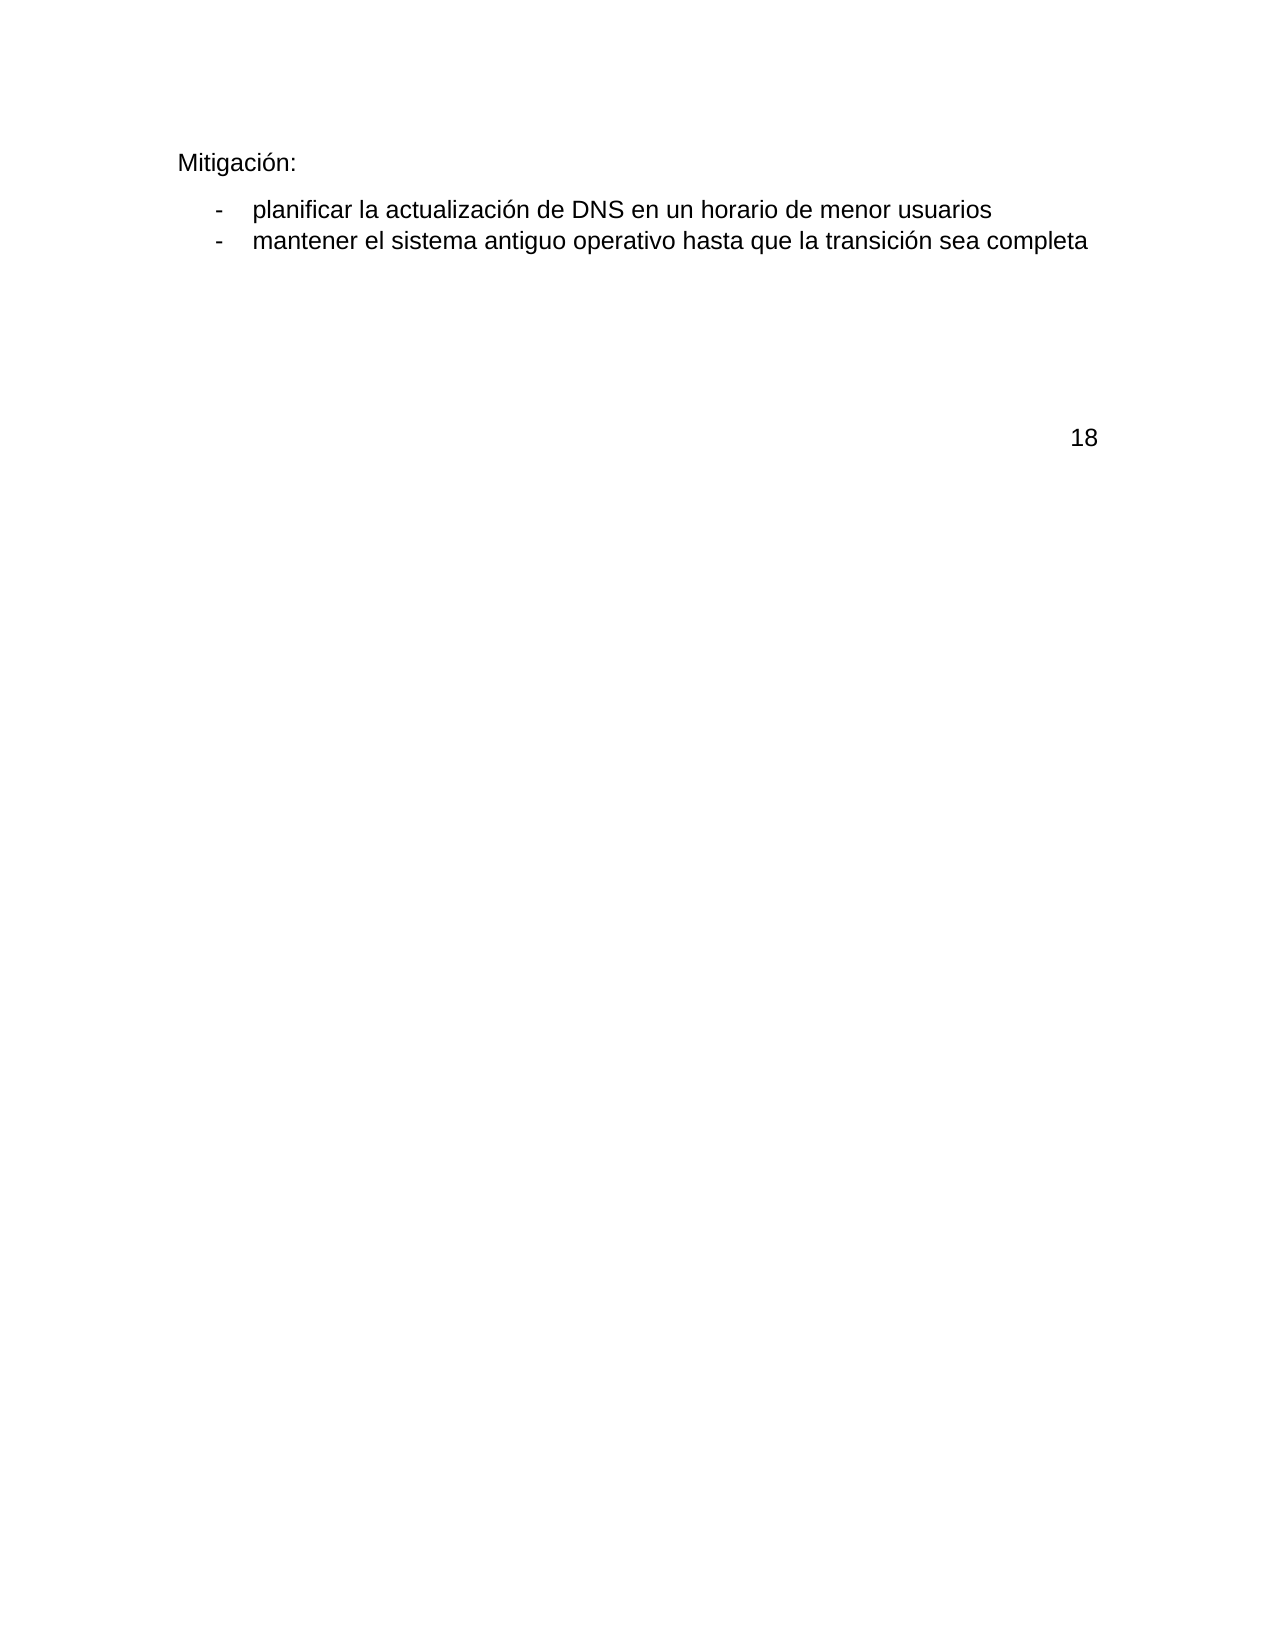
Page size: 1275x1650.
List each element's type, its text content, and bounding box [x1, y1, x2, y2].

text 18 [177, 423, 1098, 452]
list mantener el sistema antiguo operativo hasta que la transición sea completa [215, 226, 1098, 255]
list planificar la actualización de DNS en un horario de menor usuarios [215, 195, 1098, 224]
text Mitigación: [177, 148, 1098, 176]
